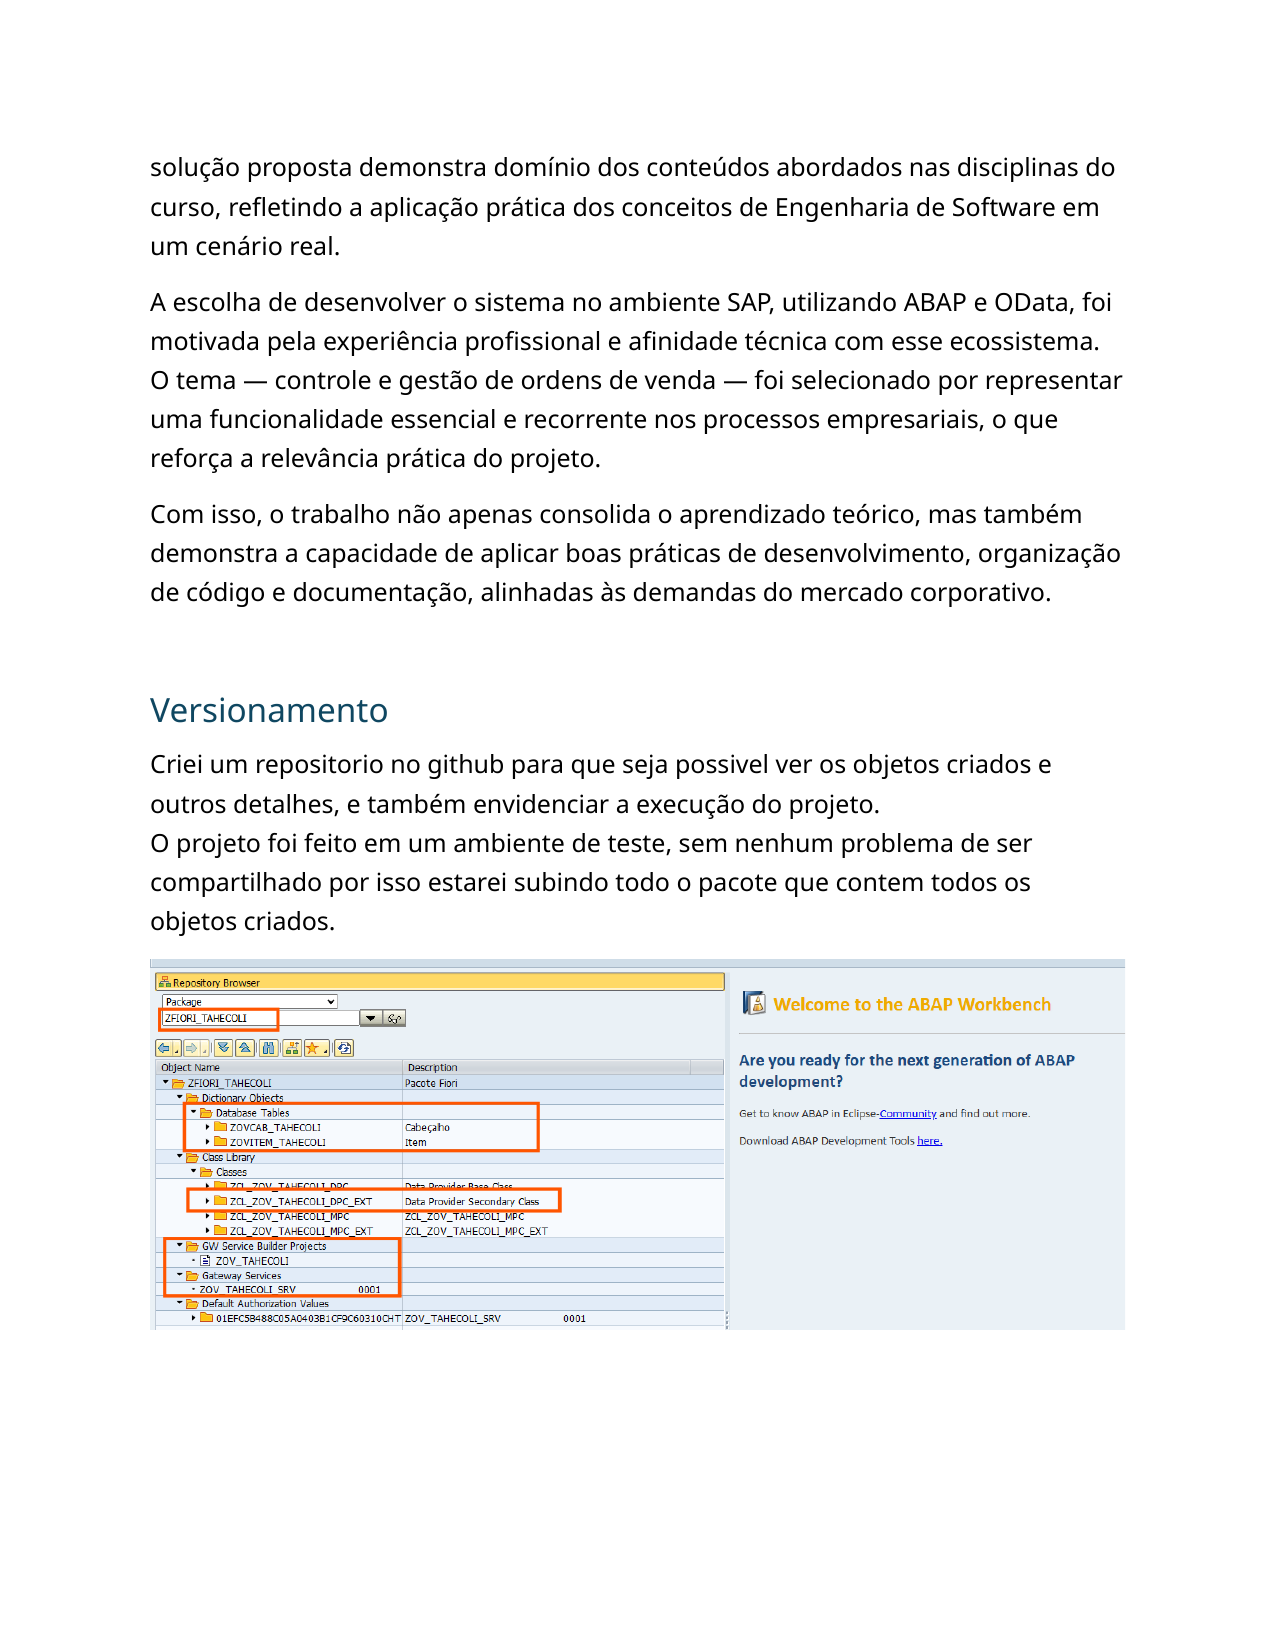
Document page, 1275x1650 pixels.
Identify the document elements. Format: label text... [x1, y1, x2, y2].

text A escolha de desenvolver o sistema no ambiente SAP, utilizando ABAP e OData, foi motivada pela experiência profissional e afinidade técnica com esse ecossistema. O tema — controle e gestão de ordens de venda — foi selecionado por representar uma funcionalidade essencial e recorrente nos processos empresariais, o que reforça a relevância prática do projeto. [150, 284, 1125, 475]
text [150, 150, 1125, 262]
text Criei um repositorio no github para que seja possivel ver os objetos criados e outros detalhes, e também envidenciar a execução do projeto. O projeto foi feito em um ambiente de teste, sem nenhum problema de ser compartilhado por isso estarei subindo todo o pacote que contem todos os objetos criados. [150, 747, 1125, 938]
picture [150, 959, 1125, 1330]
subtitle Versionamento [150, 687, 1125, 732]
text Com isso, o trabalho não apenas consolida o aprendizado teórico, mas também demonstra a capacidade de aplicar boas práticas de desenvolvimento, organização de código e documentação, alinhadas às demandas do mercado corporativo. [150, 497, 1125, 609]
